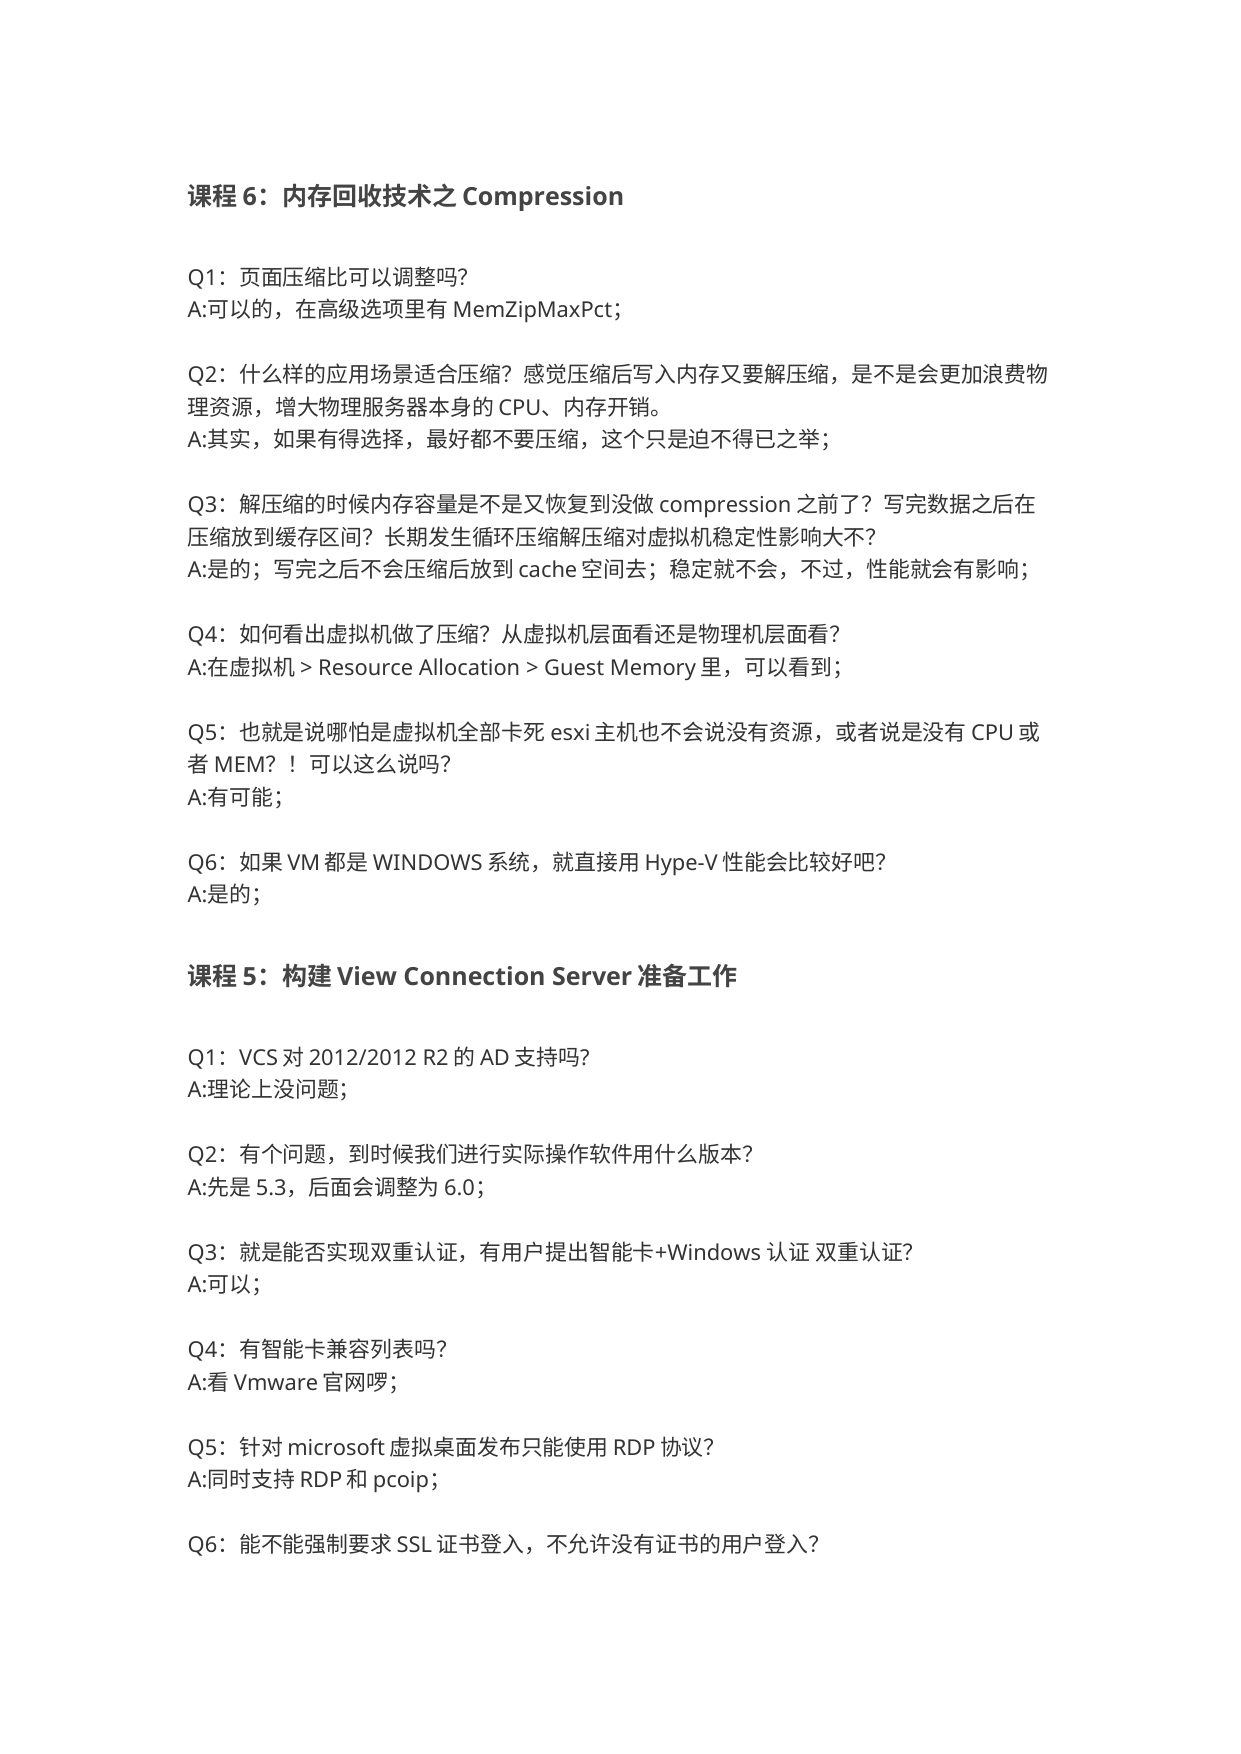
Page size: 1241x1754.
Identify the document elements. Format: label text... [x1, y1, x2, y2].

text A:看Vmware官网啰； [187, 1364, 1053, 1429]
text A:是的；写完之后不会压缩后放到cache空间去；稳定就不会，不过，性能就会有影响； [187, 552, 1053, 584]
text Q6：能不能强制要求SSL证书登入，不允许没有证书的用户登入？ [187, 1527, 1053, 1559]
text Q3：就是能否实现双重认证，有用户提出智能卡+Windows 认证 双重认证？ [187, 1234, 1053, 1267]
text Q6：如果VM都是WINDOWS系统，就直接用Hype-V性能会比较好吧？ [187, 844, 1053, 877]
text Q2：有个问题，到时候我们进行实际操作软件用什么版本？ [187, 1137, 1053, 1169]
text Q4：如何看出虚拟机做了压缩？从虚拟机层面看还是物理机层面看？ [187, 617, 1053, 649]
text Q1：VCS对2012/2012 R2的 AD支持吗? [187, 1039, 1053, 1072]
text 课程6：内存回收技术之Compression [187, 162, 1053, 227]
text A:理论上没问题； [187, 1072, 1053, 1137]
text 课程5：构建View Connection Server准备工作 [187, 942, 1053, 1007]
text Q1：页面压缩比可以调整吗？ [187, 259, 1053, 292]
text A:可以的，在高级选项里有MemZipMaxPct； [187, 292, 1053, 357]
text Q3：解压缩的时候内存容量是不是又恢复到没做compression之前了？写完数据之后在压缩放到缓存区间？长期发生循环压缩解压缩对虚拟机稳定性影响大不？ [187, 487, 1053, 552]
text A:先是5.3，后面会调整为6.0； [187, 1169, 1053, 1234]
text A:可以； [187, 1267, 1053, 1332]
text A:有可能； [187, 779, 1053, 812]
text A:同时支持RDP和pcoip； [187, 1462, 1053, 1527]
text Q5：针对microsoft虚拟桌面发布只能使用RDP协议？ [187, 1429, 1053, 1462]
text A:是的； [187, 877, 1053, 909]
text Q2：什么样的应用场景适合压缩？感觉压缩后写入内存又要解压缩，是不是会更加浪费物理资源，增大物理服务器本身的CPU、内存开销。 [187, 357, 1053, 422]
text Q5：也就是说哪怕是虚拟机全部卡死 esxi主机也不会说没有资源，或者说是没有CPU或者MEM？！可以这么说吗？ [187, 714, 1053, 779]
text A:在虚拟机 > Resource Allocation > Guest Memory里，可以看到； [187, 649, 1053, 682]
text A:其实，如果有得选择，最好都不要压缩，这个只是迫不得已之举； [187, 422, 1053, 454]
text Q4：有智能卡兼容列表吗？ [187, 1332, 1053, 1364]
